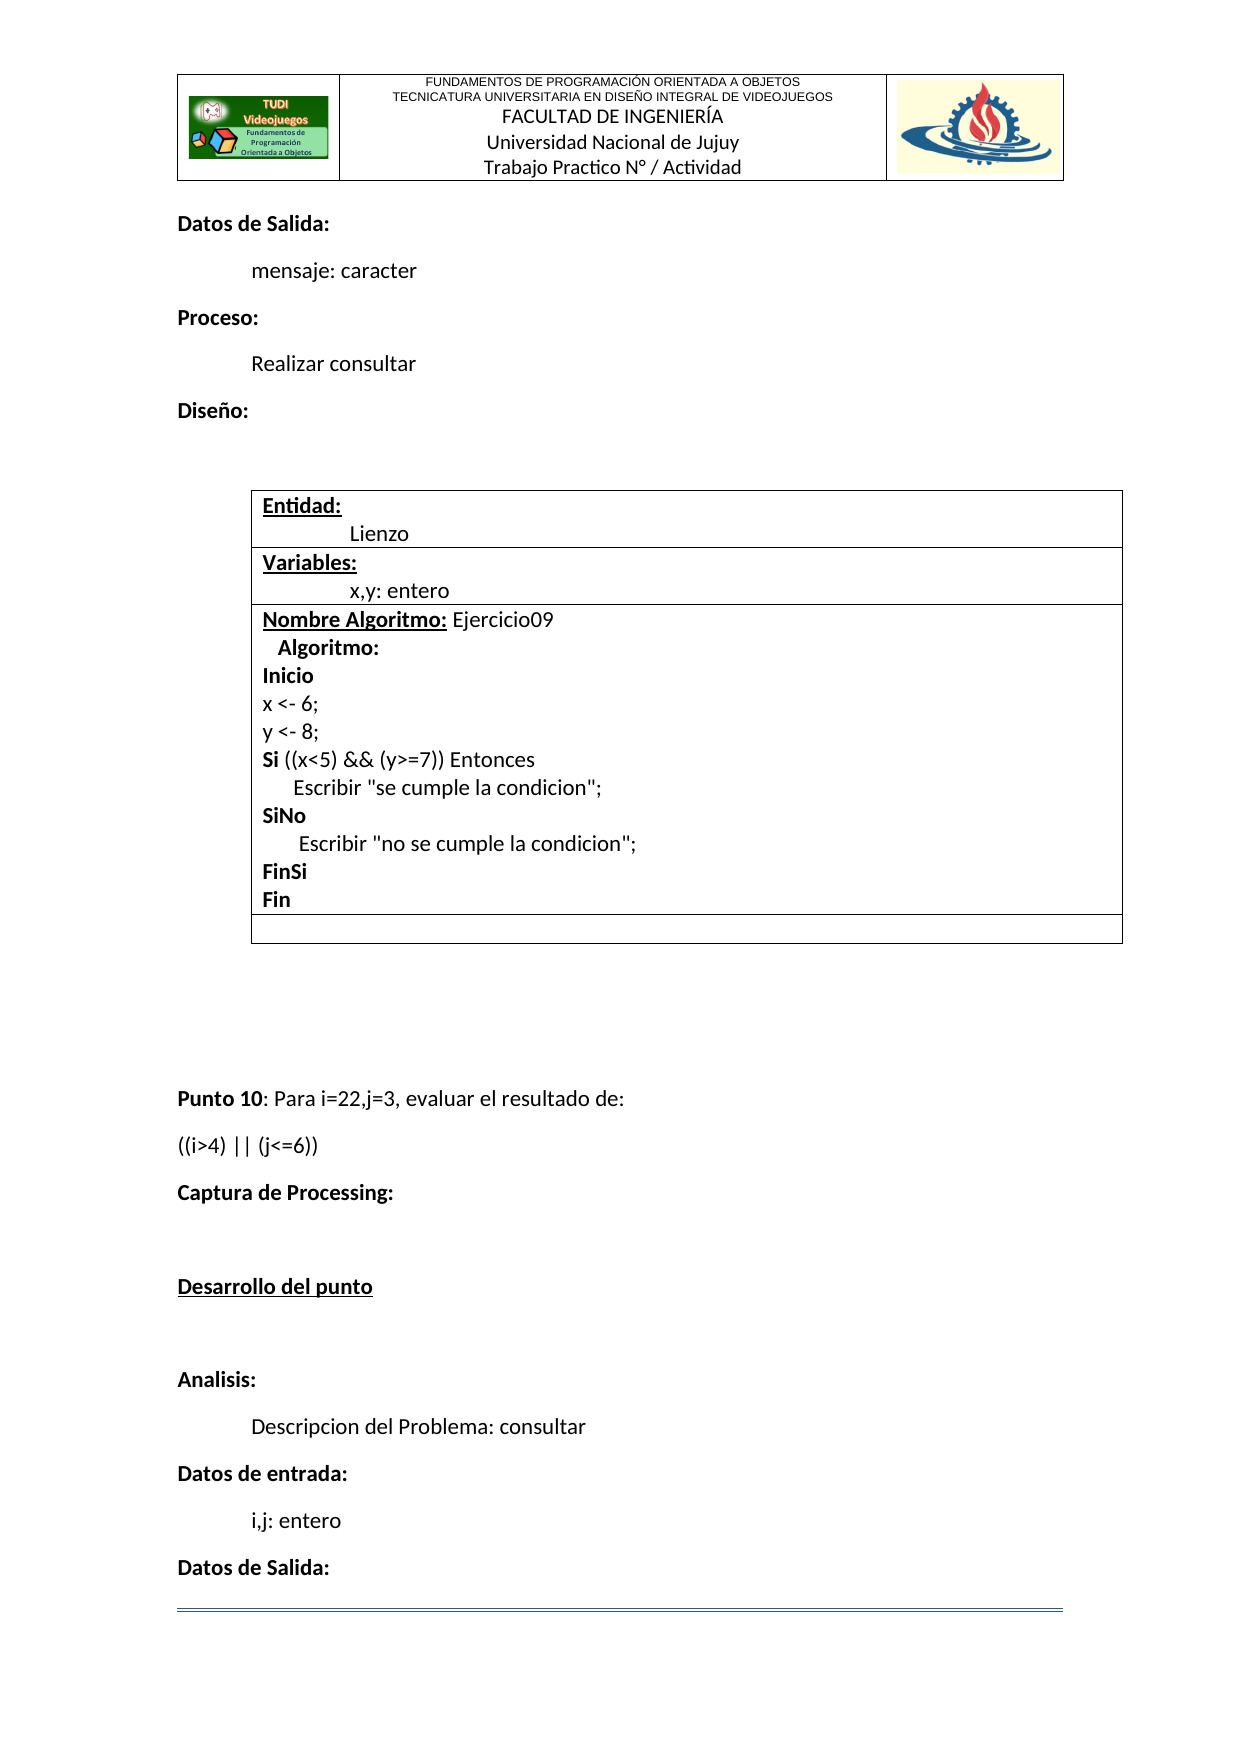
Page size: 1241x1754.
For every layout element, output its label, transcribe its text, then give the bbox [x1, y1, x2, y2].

table_cell Variables: x,y: entero [252, 548, 1122, 604]
text Punto 10: Para i=22,j=3, evaluar el resultado de: [177, 1084, 1063, 1112]
table_cell [252, 915, 1122, 943]
text Analisis: [177, 1366, 1063, 1393]
text Datos de entrada: [177, 1459, 1063, 1487]
text Datos de Salida: [177, 1553, 1063, 1581]
text ((i>4) || (j<=6)) [177, 1131, 1063, 1159]
text Diseño: [177, 396, 1063, 424]
text Proceso: [177, 303, 1063, 331]
text Realizar consultar [177, 349, 1063, 377]
text Datos de Salida: [177, 209, 1063, 237]
table_cell Nombre Algoritmo: Ejercicio09 Algoritmo: Inicio x <- 6; y <- 8; Si ((x<5) && (y>=7)) Entonces Escribir "se cumple la condicion"; SiNo Escribir "no se cumple la condicion"; FinSi Fin [252, 605, 1122, 913]
text Descripcion del Problema: consultar [177, 1412, 1063, 1440]
picture [188, 96, 329, 159]
picture [897, 80, 1060, 174]
text Desarrollo del punto [177, 1272, 1063, 1300]
table_header Entidad: Lienzo [252, 491, 1122, 547]
text mensaje: caracter [177, 256, 1063, 284]
text i,j: entero [177, 1506, 1063, 1534]
text Captura de Processing: [177, 1178, 1063, 1206]
